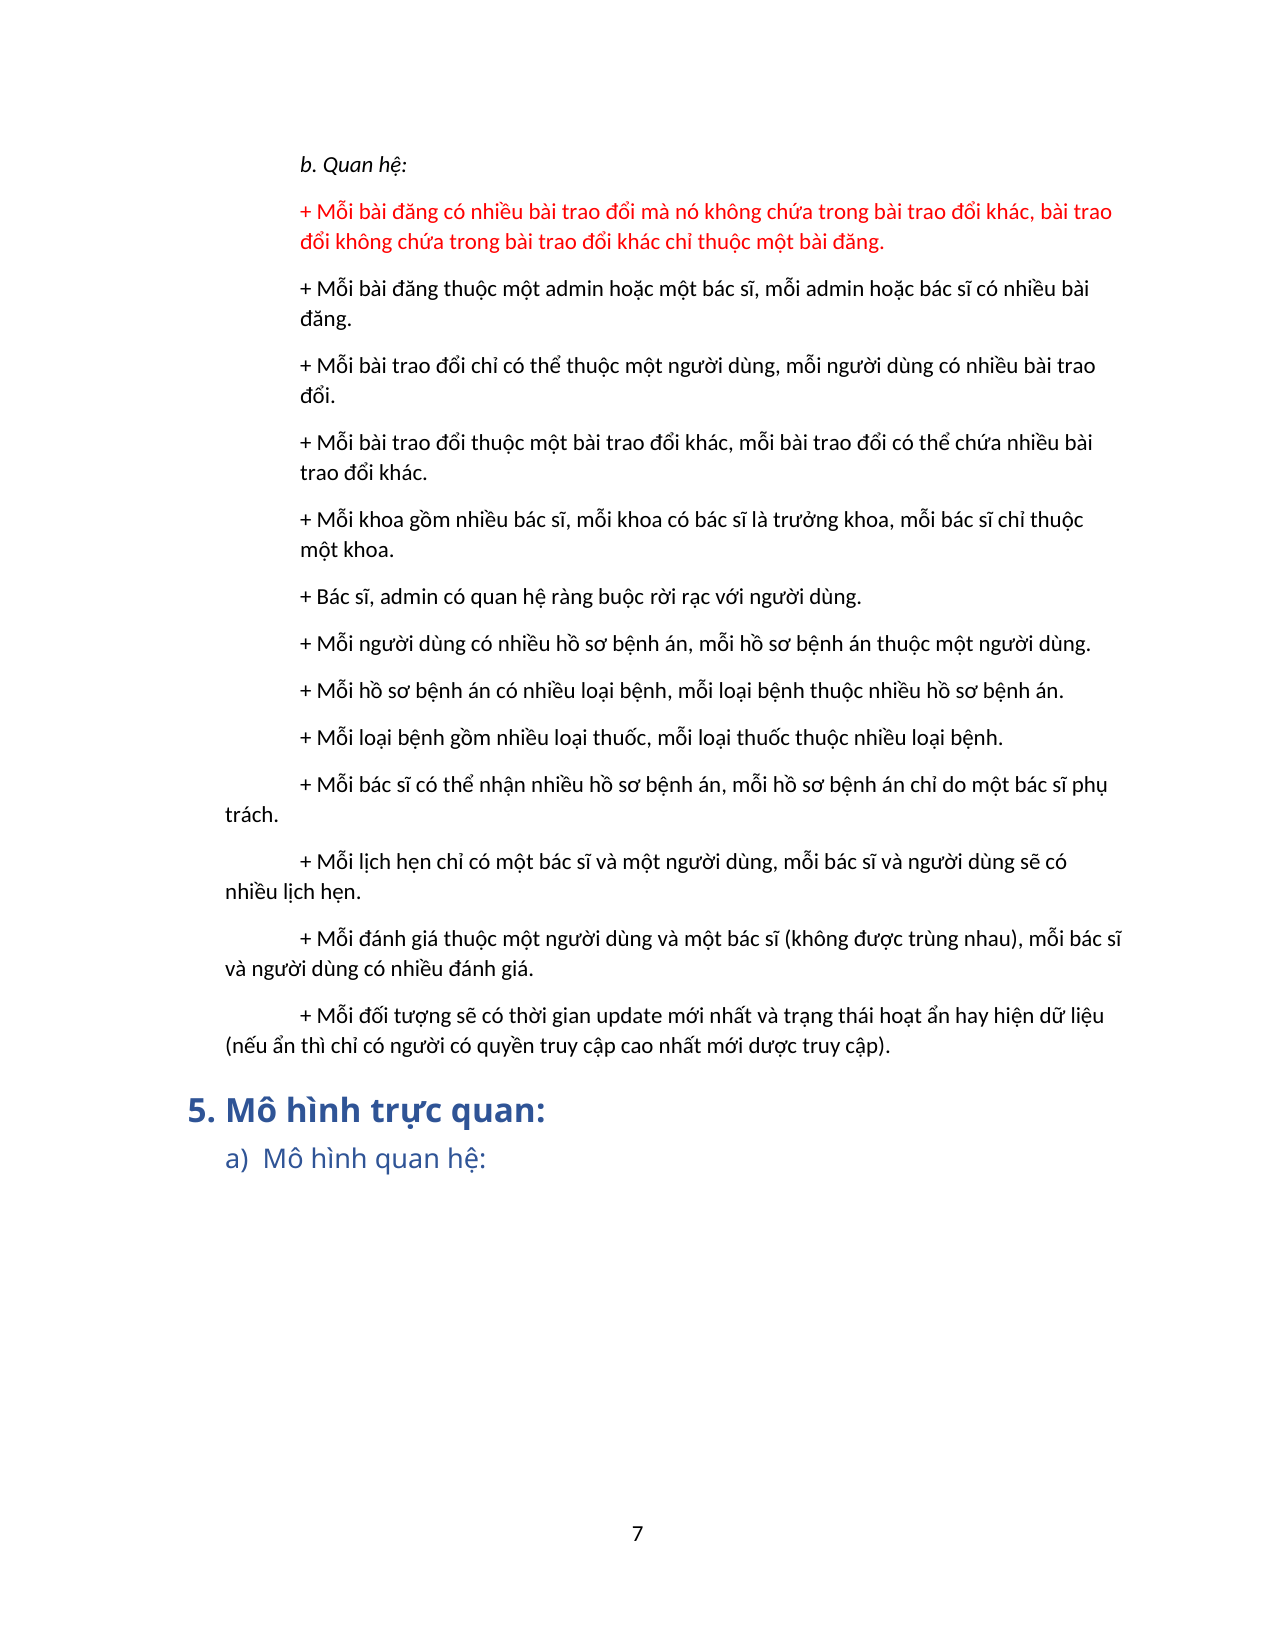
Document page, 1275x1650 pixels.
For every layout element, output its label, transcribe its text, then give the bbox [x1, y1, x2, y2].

subtitle Mô hình quan hệ: [225, 1139, 1125, 1176]
subtitle Mô hình trực quan: [187, 1086, 1125, 1132]
text + Mỗi khoa gồm nhiều bác sĩ, mỗi khoa có bác sĩ là trưởng khoa, mỗi bác sĩ chỉ thuộc một khoa. [300, 505, 1125, 563]
text + Mỗi lịch hẹn chỉ có một bác sĩ và một người dùng, mỗi bác sĩ và người dùng sẽ có nhiều lịch hẹn. [225, 847, 1125, 905]
text + Mỗi đối tượng sẽ có thời gian update mới nhất và trạng thái hoạt ẩn hay hiện dữ liệu (nếu ẩn thì chỉ có người có quyền truy cập cao nhất mới dược truy cập). [225, 1001, 1125, 1059]
text + Mỗi bài trao đổi chỉ có thể thuộc một người dùng, mỗi người dùng có nhiều bài trao đổi. [300, 351, 1125, 409]
text + Mỗi loại bệnh gồm nhiều loại thuốc, mỗi loại thuốc thuộc nhiều loại bệnh. [225, 723, 1125, 751]
text + Mỗi bài đăng có nhiều bài trao đổi mà nó không chứa trong bài trao đổi khác, bài trao đổi không chứa trong bài trao đổi khác chỉ thuộc một bài đăng. [300, 197, 1125, 255]
text b. Quan hệ: [225, 150, 1125, 178]
text + Mỗi bài đăng thuộc một admin hoặc một bác sĩ, mỗi admin hoặc bác sĩ có nhiều bài đăng. [300, 274, 1125, 332]
text + Bác sĩ, admin có quan hệ ràng buộc rời rạc với người dùng. [300, 582, 1125, 610]
text + Mỗi bác sĩ có thể nhận nhiều hồ sơ bệnh án, mỗi hồ sơ bệnh án chỉ do một bác sĩ phụ trách. [225, 770, 1125, 828]
text + Mỗi đánh giá thuộc một người dùng và một bác sĩ (không được trùng nhau), mỗi bác sĩ và người dùng có nhiều đánh giá. [225, 924, 1125, 982]
text + Mỗi người dùng có nhiều hồ sơ bệnh án, mỗi hồ sơ bệnh án thuộc một người dùng. [225, 629, 1125, 657]
text + Mỗi bài trao đổi thuộc một bài trao đổi khác, mỗi bài trao đổi có thể chứa nhiều bài trao đổi khác. [300, 428, 1125, 486]
text + Mỗi hồ sơ bệnh án có nhiều loại bệnh, mỗi loại bệnh thuộc nhiều hồ sơ bệnh án. [225, 676, 1125, 704]
